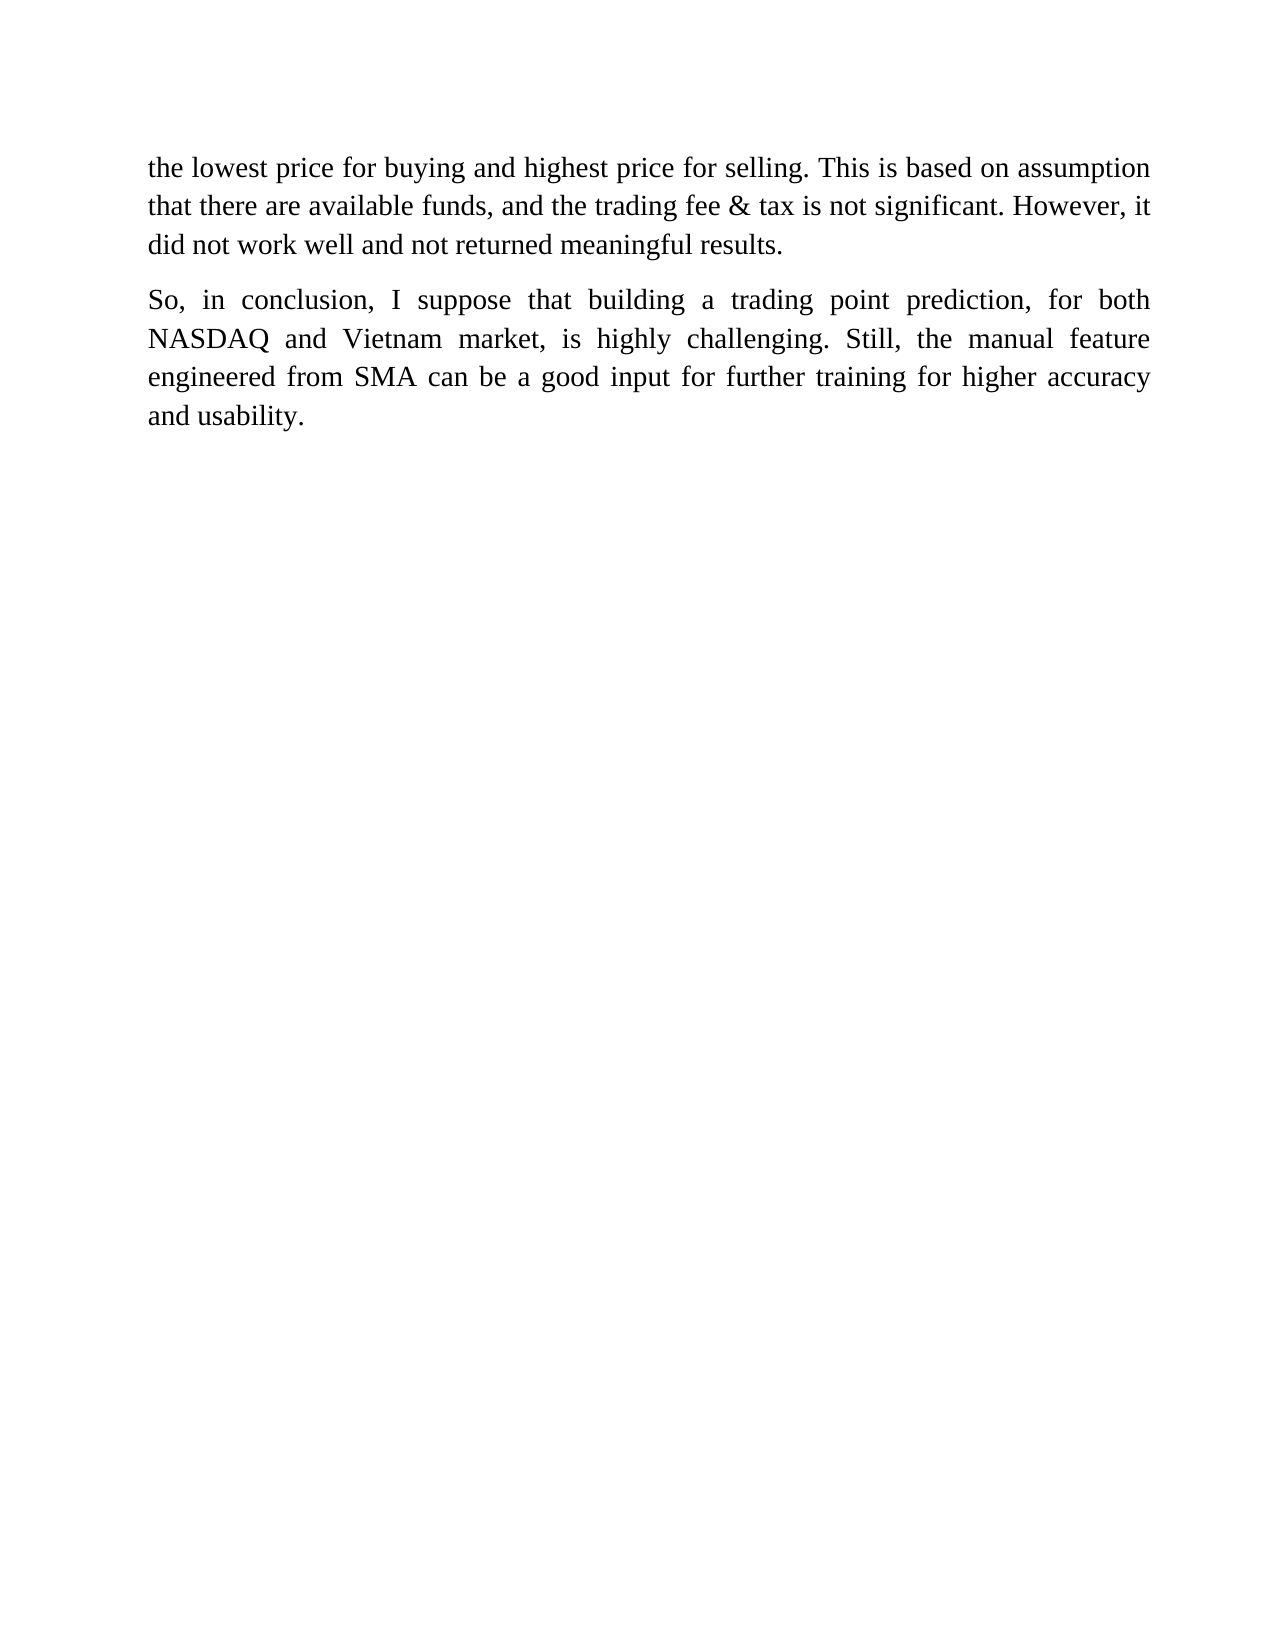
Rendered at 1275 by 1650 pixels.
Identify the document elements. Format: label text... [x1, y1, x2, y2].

text So, in conclusion, I suppose that building a trading point prediction, for both NASDAQ and Vietnam market, is highly challenging. Still, the manual feature engineered from SMA can be a good input for further training for higher accuracy and usability. [148, 282, 1152, 431]
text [148, 150, 1152, 261]
